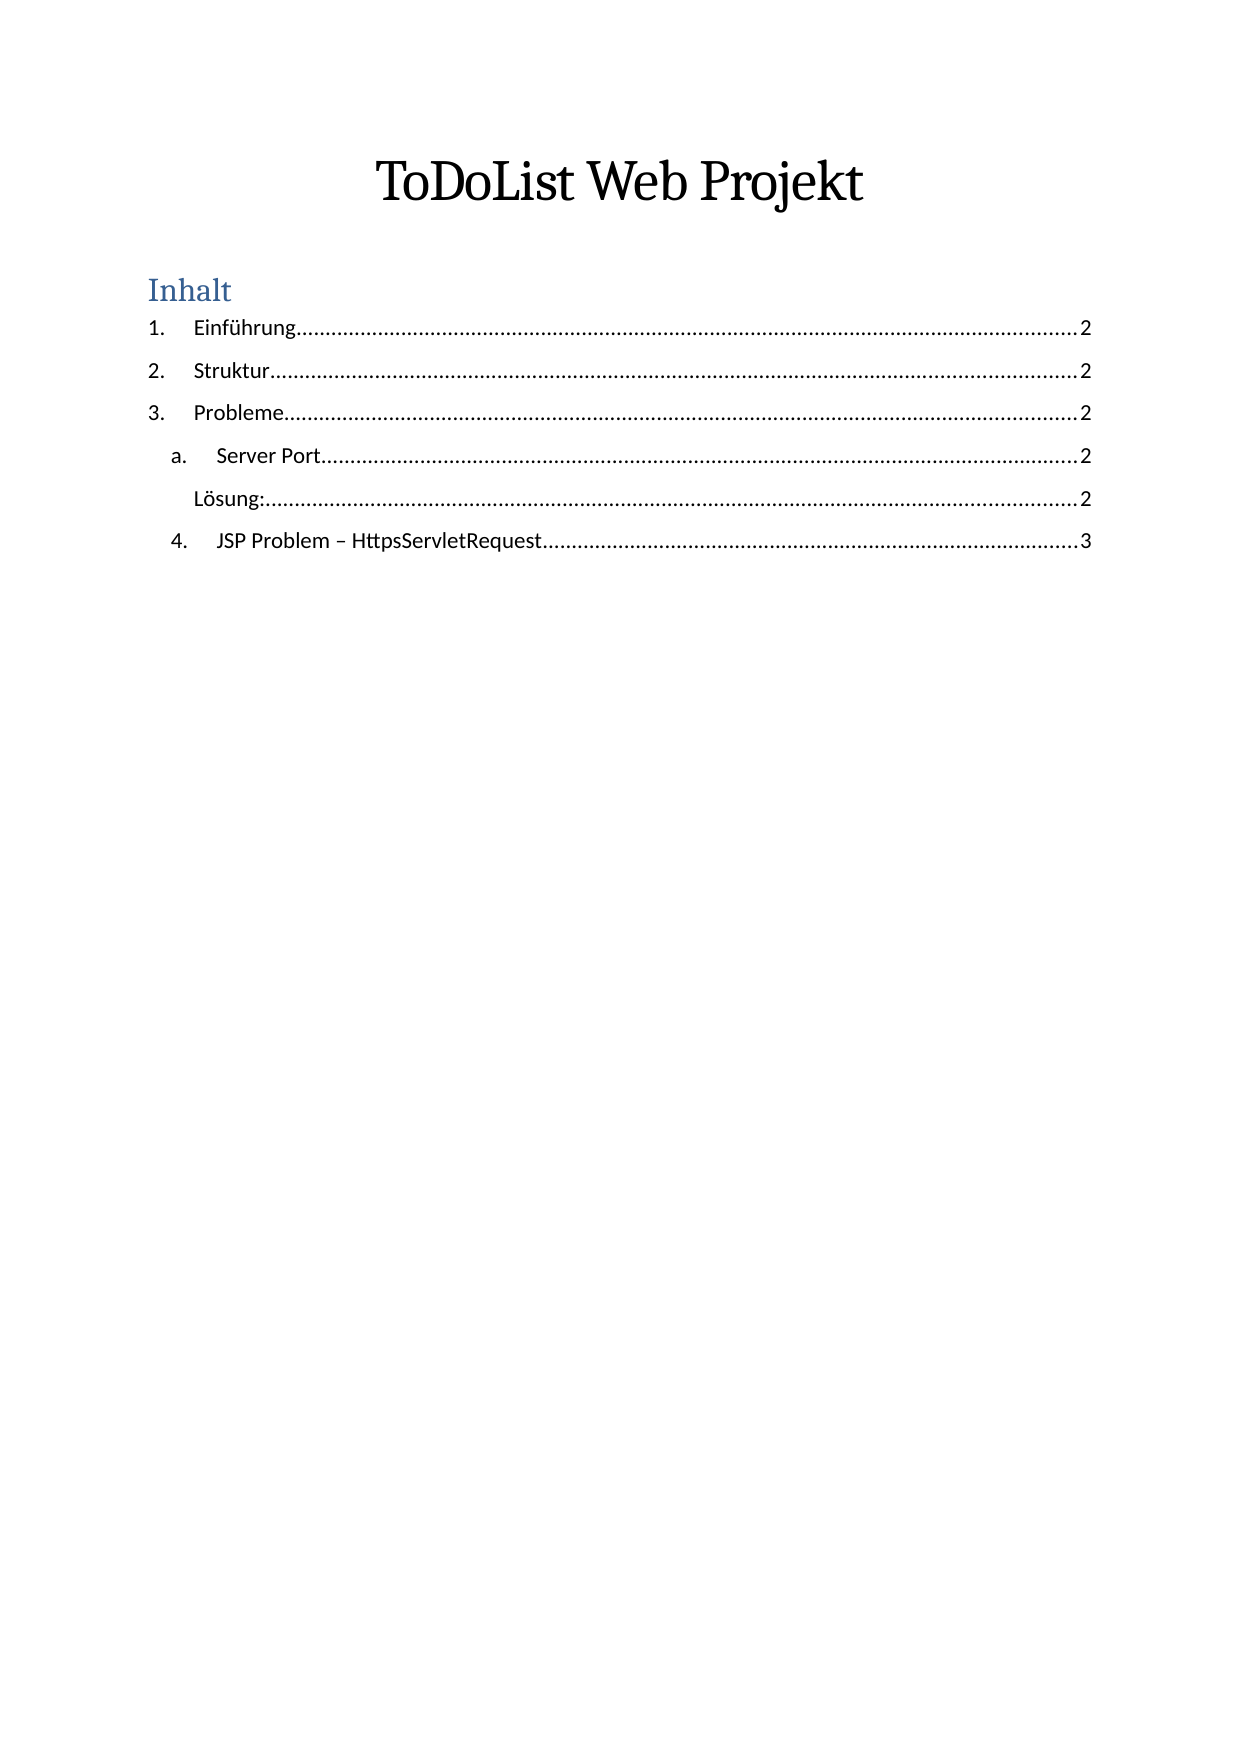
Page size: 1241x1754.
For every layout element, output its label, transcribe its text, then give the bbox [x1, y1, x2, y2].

title ToDoList Web Projekt [148, 148, 1093, 215]
